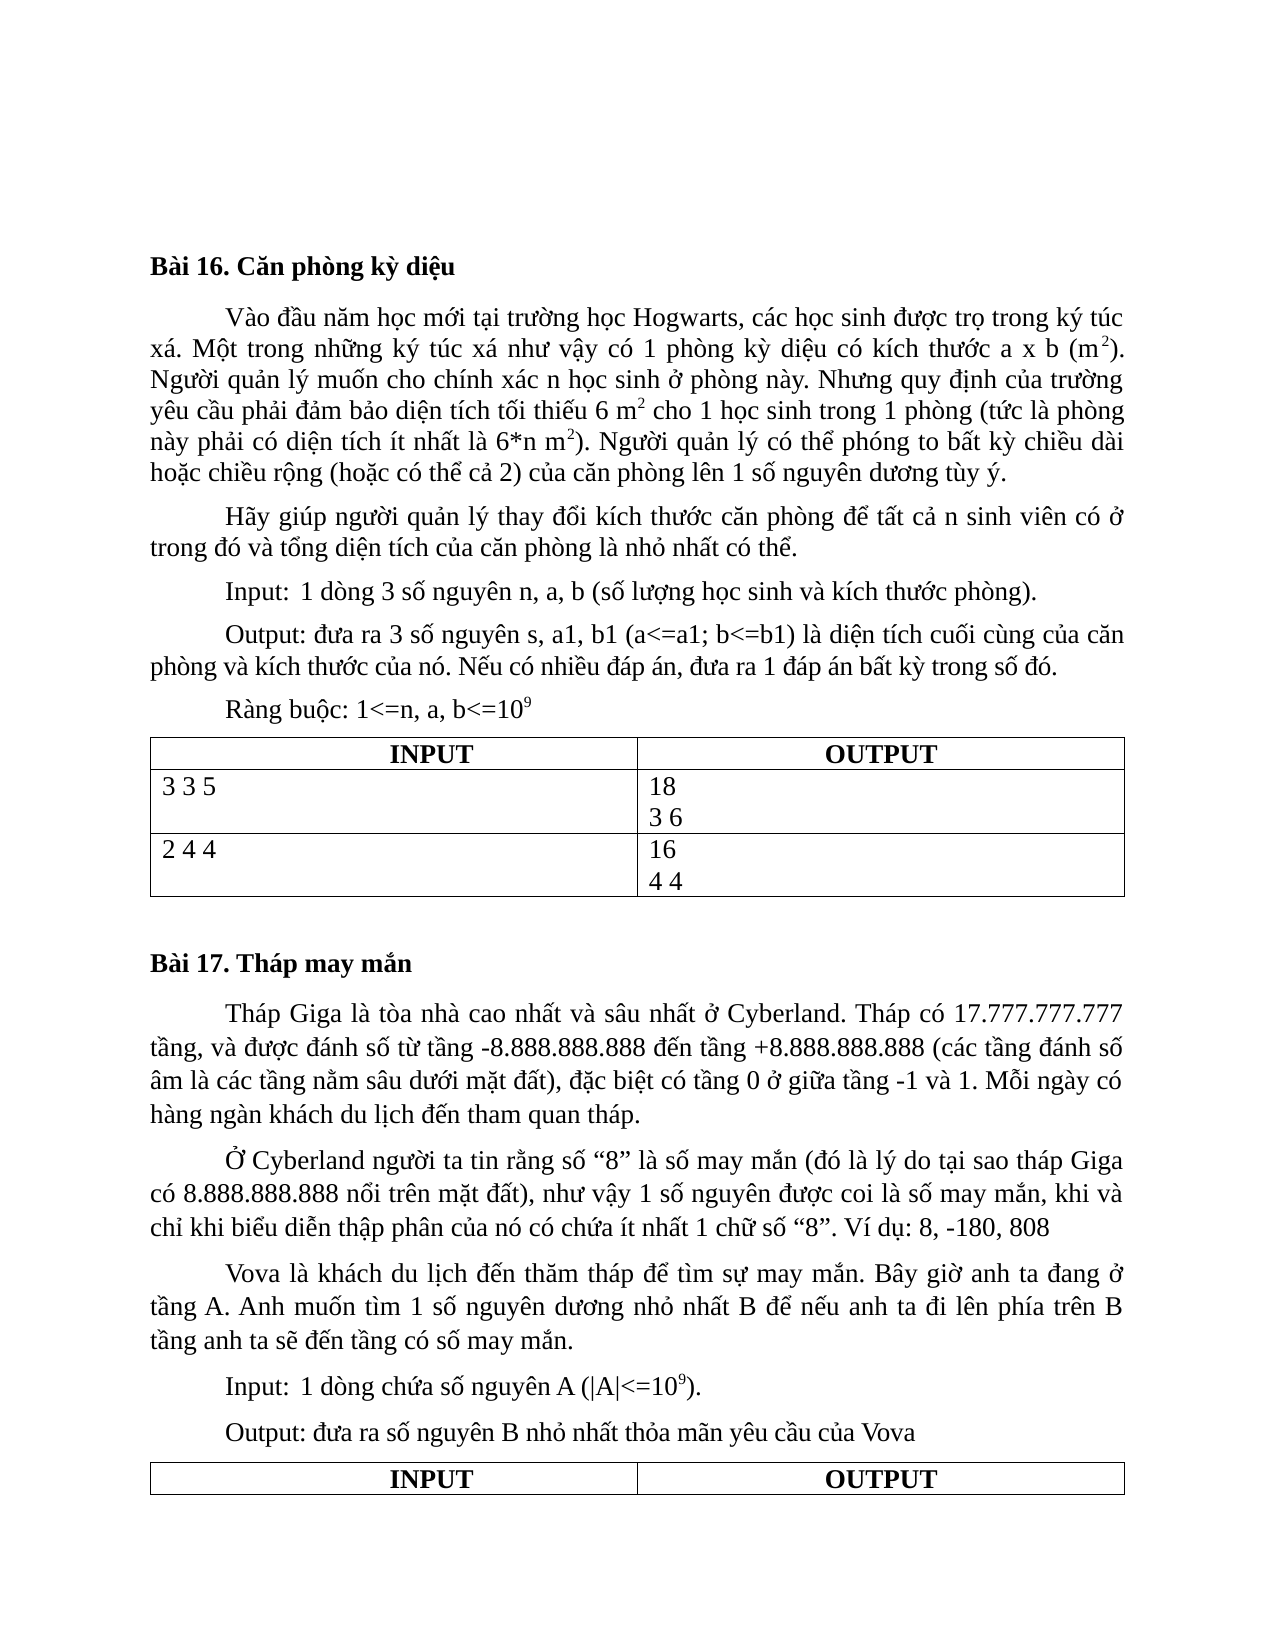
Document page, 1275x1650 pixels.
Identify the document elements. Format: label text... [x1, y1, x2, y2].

text Vào đầu năm học mới tại trường học Hogwarts, các học sinh được trọ trong ký túc xá. Một trong những ký túc xá như vậy có 1 phòng kỳ diệu có kích thước a x b (m2). Người quản lý muốn cho chính xác n học sinh ở phòng này. Nhưng quy định của trường yêu cầu phải đảm bảo diện tích tối thiếu 6 m2 cho 1 học sinh trong 1 phòng (tức là phòng này phải có diện tích ít nhất là 6*n m2). Người quản lý có thể phóng to bất kỳ chiều dài hoặc chiều rộng (hoặc có thể cả 2) của căn phòng lên 1 số nguyên dương tùy ý. [150, 301, 1125, 487]
text Output: đưa ra 3 số nguyên s, a1, b1 (a<=a1; b<=b1) là diện tích cuối cùng của căn phòng và kích thước của nó. Nếu có nhiều đáp án, đưa ra 1 đáp án bất kỳ trong số đó. [150, 618, 1125, 681]
text Vova là khách du lịch đến thăm tháp để tìm sự may mắn. Bây giờ anh ta đang ở tầng A. Anh muốn tìm 1 số nguyên dương nhỏ nhất B để nếu anh ta đi lên phía trên B tầng anh ta sẽ đến tầng có số may mắn. [150, 1257, 1125, 1355]
text Ở Cyberland người ta tin rằng số “8” là số may mắn (đó là lý do tại sao tháp Giga có 8.888.888.888 nổi trên mặt đất), như vậy 1 số nguyên được coi là số may mắn, khi và chỉ khi biểu diễn thập phân của nó có chứa ít nhất 1 chữ số “8”. Ví dụ: 8, -180, 808 [150, 1144, 1125, 1242]
text Bài 17. Tháp may mắn [150, 947, 1125, 978]
text Input: 1 dòng 3 số nguyên n, a, b (số lượng học sinh và kích thước phòng). [150, 575, 1125, 606]
table_cell 2 4 4 [151, 834, 637, 896]
text Output: đưa ra số nguyên B nhỏ nhất thỏa mãn yêu cầu của Vova [150, 1416, 1125, 1447]
text Ràng buộc: 1<=n, a, b<=109 [150, 693, 1125, 724]
table_cell 18 3 6 [638, 770, 1124, 832]
text Tháp Giga là tòa nhà cao nhất và sâu nhất ở Cyberland. Tháp có 17.777.777.777 tầng, và được đánh số từ tầng -8.888.888.888 đến tầng +8.888.888.888 (các tầng đánh số âm là các tầng nằm sâu dưới mặt đất), đặc biệt có tầng 0 ở giữa tầng -1 và 1. Mỗi ngày có hàng ngàn khách du lịch đến tham quan tháp. [150, 997, 1125, 1129]
table_cell 16 4 4 [638, 834, 1124, 896]
table_header INPUT [151, 1463, 637, 1494]
table_cell 3 3 5 [151, 770, 637, 832]
text Input: 1 dòng chứa số nguyên A (|A|<=109). [150, 1370, 1125, 1401]
table_header INPUT [151, 738, 637, 769]
text Hãy giúp người quản lý thay đổi kích thước căn phòng để tất cả n sinh viên có ở trong đó và tổng diện tích của căn phòng là nhỏ nhất có thể. [150, 500, 1125, 562]
table_header OUTPUT [638, 738, 1124, 769]
table_header OUTPUT [638, 1463, 1124, 1494]
text Bài 16. Căn phòng kỳ diệu [150, 250, 1125, 282]
